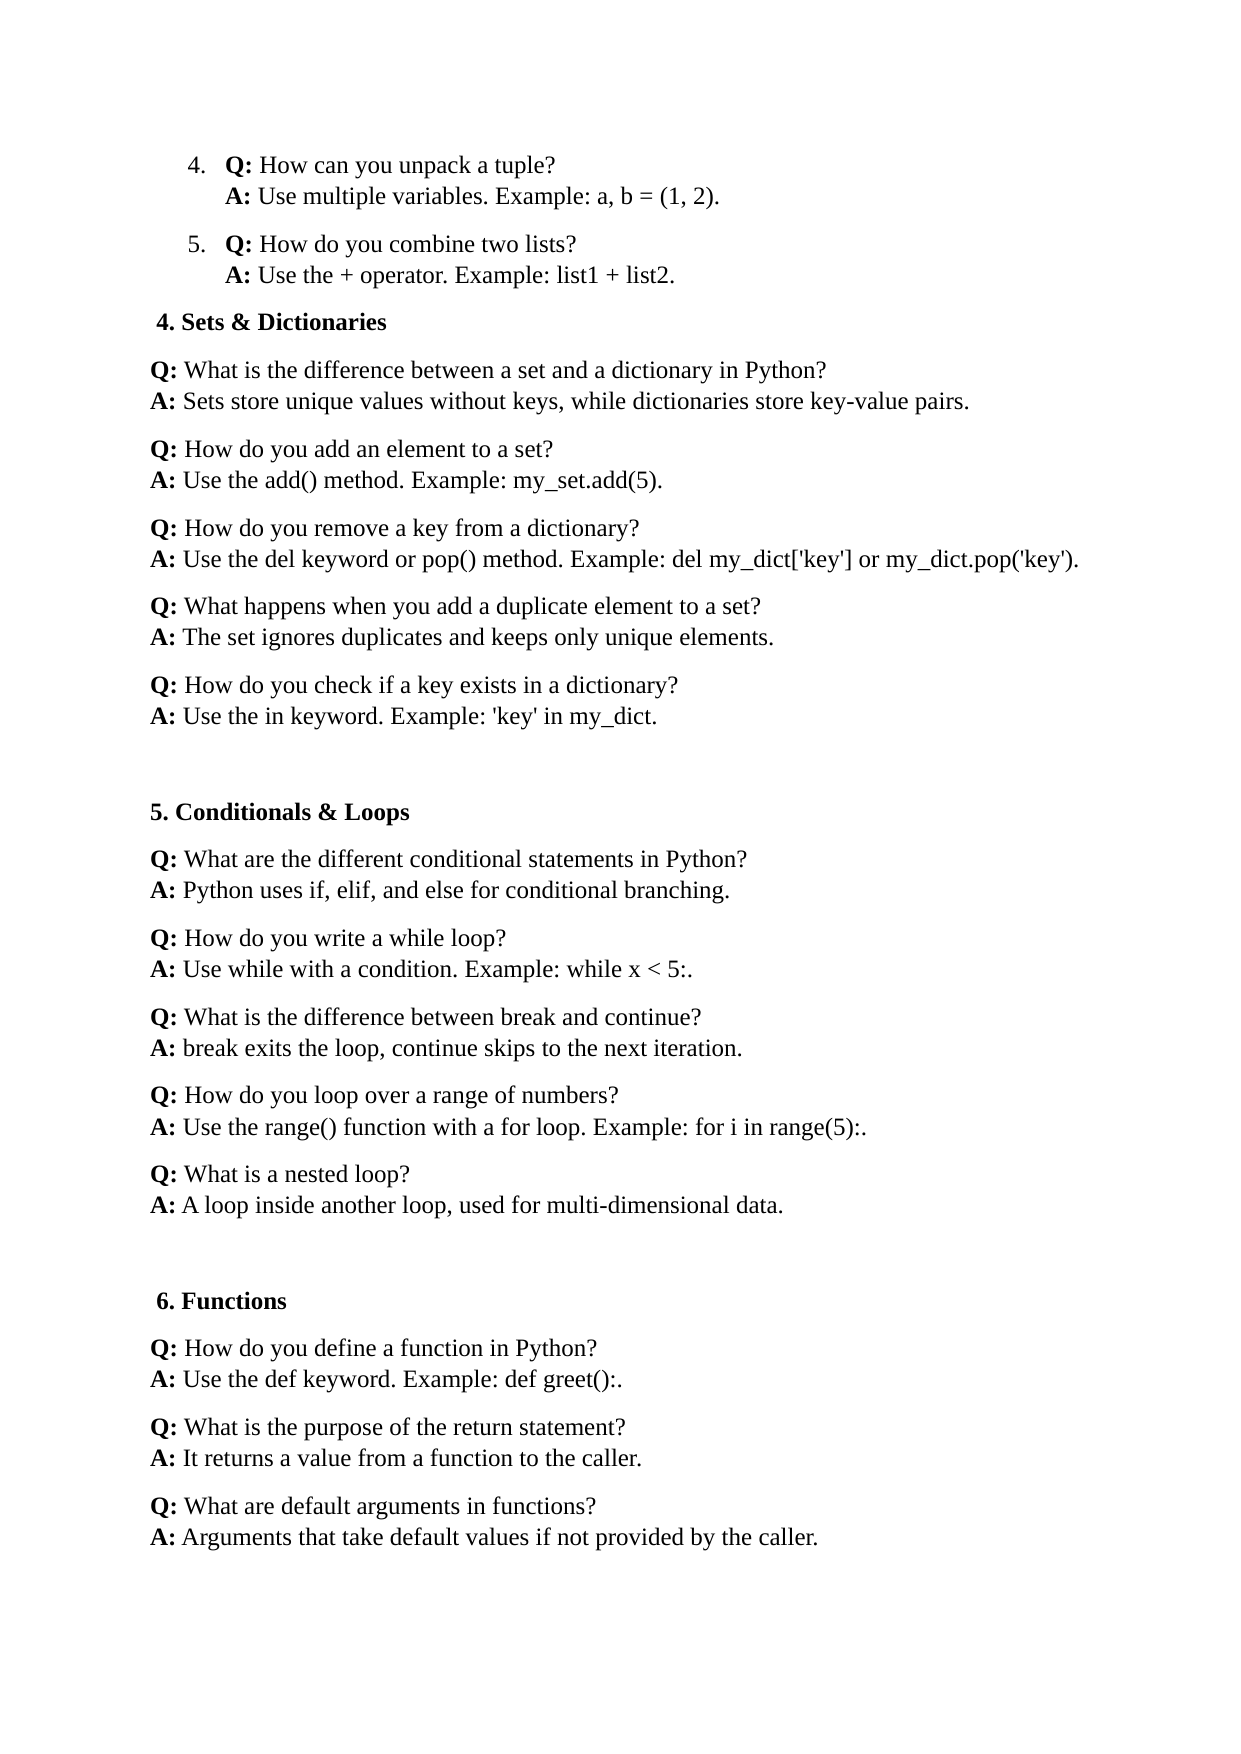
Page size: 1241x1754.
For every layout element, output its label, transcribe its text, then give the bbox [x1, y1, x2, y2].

text Q: What happens when you add a duplicate element to a set? A: The set ignores duplicates and keeps only unique elements. [150, 591, 1090, 651]
list Q: How do you combine two lists? A: Use the + operator. Example: list1 + list2. [187, 229, 1090, 288]
text Q: What is the difference between a set and a dictionary in Python? A: Sets store unique values without keys, while dictionaries store key-value pairs. [150, 355, 1090, 415]
text Q: How do you check if a key exists in a dictionary? A: Use the in keyword. Example: 'key' in my_dict. [150, 670, 1090, 730]
text Q: What are the different conditional statements in Python? A: Python uses if, elif, and else for conditional branching. [150, 844, 1090, 904]
text Q: How do you define a function in Python? A: Use the def keyword. Example: def greet():. [150, 1333, 1090, 1393]
text 5. Conditionals & Loops [150, 797, 1090, 825]
text Q: How do you write a while loop? A: Use while with a condition. Example: while x < 5:. [150, 923, 1090, 983]
text 6. Functions [150, 1286, 1090, 1314]
text 4. Sets & Dictionaries [150, 307, 1090, 336]
text Q: What is a nested loop? A: A loop inside another loop, used for multi-dimensional data. [150, 1159, 1090, 1219]
text Q: What is the purpose of the return statement? A: It returns a value from a function to the caller. [150, 1412, 1090, 1472]
text Q: How do you loop over a range of numbers? A: Use the range() function with a for loop. Example: for i in range(5):. [150, 1081, 1090, 1140]
text Q: How do you add an element to a set? A: Use the add() method. Example: my_set.add(5). [150, 434, 1090, 494]
text Q: What are default arguments in functions? A: Arguments that take default values if not provided by the caller. [150, 1491, 1090, 1551]
list Q: How can you unpack a tuple? A: Use multiple variables. Example: a, b = (1, 2). [187, 150, 1090, 210]
text Q: How do you remove a key from a dictionary? A: Use the del keyword or pop() method. Example: del my_dict['key'] or my_dict.pop('key'). [150, 513, 1090, 572]
text Q: What is the difference between break and continue? A: break exits the loop, continue skips to the next iteration. [150, 1002, 1090, 1062]
